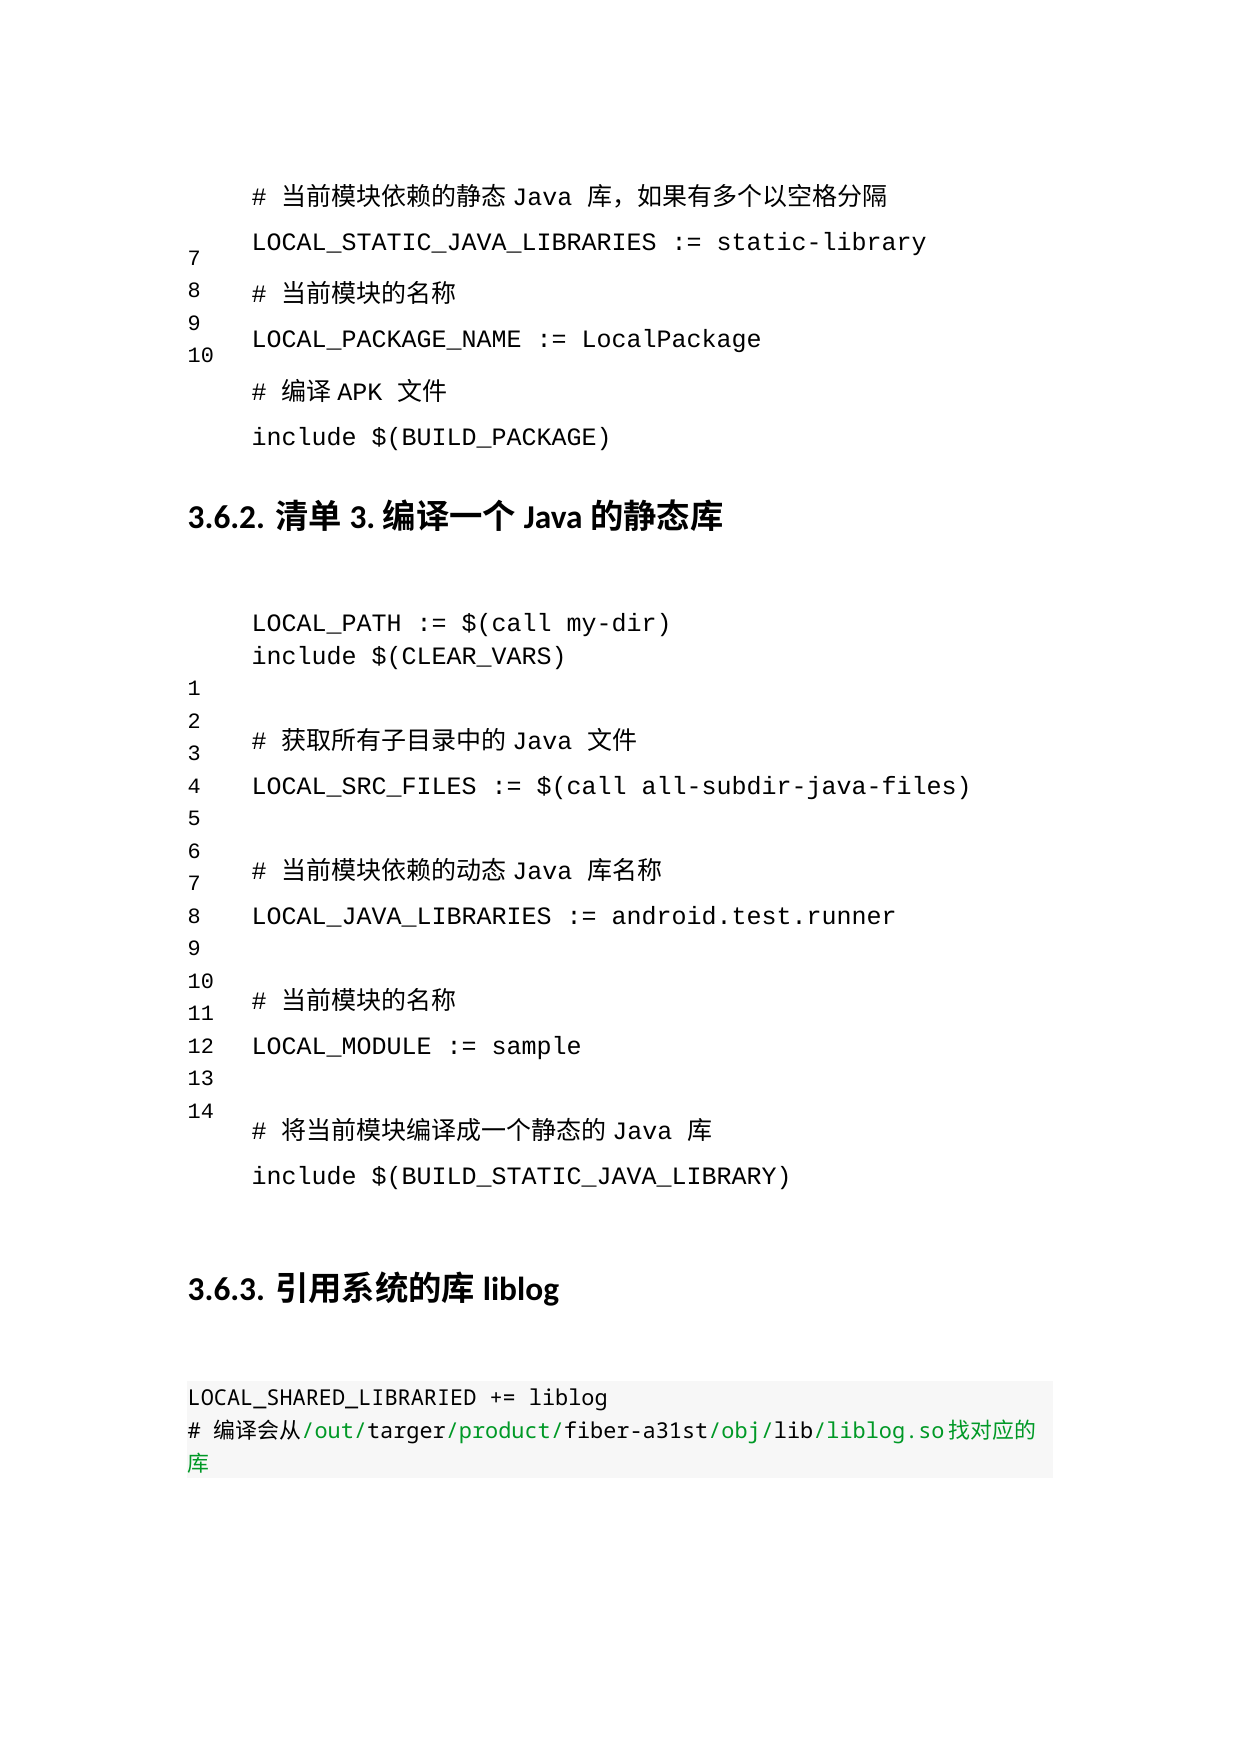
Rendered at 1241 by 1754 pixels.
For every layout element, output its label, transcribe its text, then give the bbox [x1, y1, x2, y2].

text # 编译会从/out/targer/product/fiber-a31st/obj/lib/liblog.so找对应的库 [187, 1413, 1053, 1478]
subtitle 引用系统的库 liblog [187, 1253, 1053, 1318]
table_header 1 2 3 4 5 6 7 8 9 10 11 12 13 14 [188, 609, 251, 1194]
table_header 1 2 3 4 5 6 7 8 9 10 [188, 162, 251, 454]
subtitle 清单 3. 编译一个 Java 的静态库 [187, 482, 1053, 547]
table_header LOCAL_PATH := $(call my-dir) include $(CLEAR_VARS) # 获取所有子目录中的 Java 文件 LOCAL_SRC_FILES := $(call all-subdir-java-files) # 当前模块依赖的动态 Java 库名称 LOCAL_JAVA_LIBRARIES := android.test.runner # 当前模块的名称 LOCAL_MODULE := sample # 将当前模块编译成一个静态的 Java 库 include $(BUILD_STATIC_JAVA_LIBRARY) [251, 609, 1240, 1194]
text LOCAL_SHARED_LIBRARIED += liblog [187, 1381, 1053, 1413]
